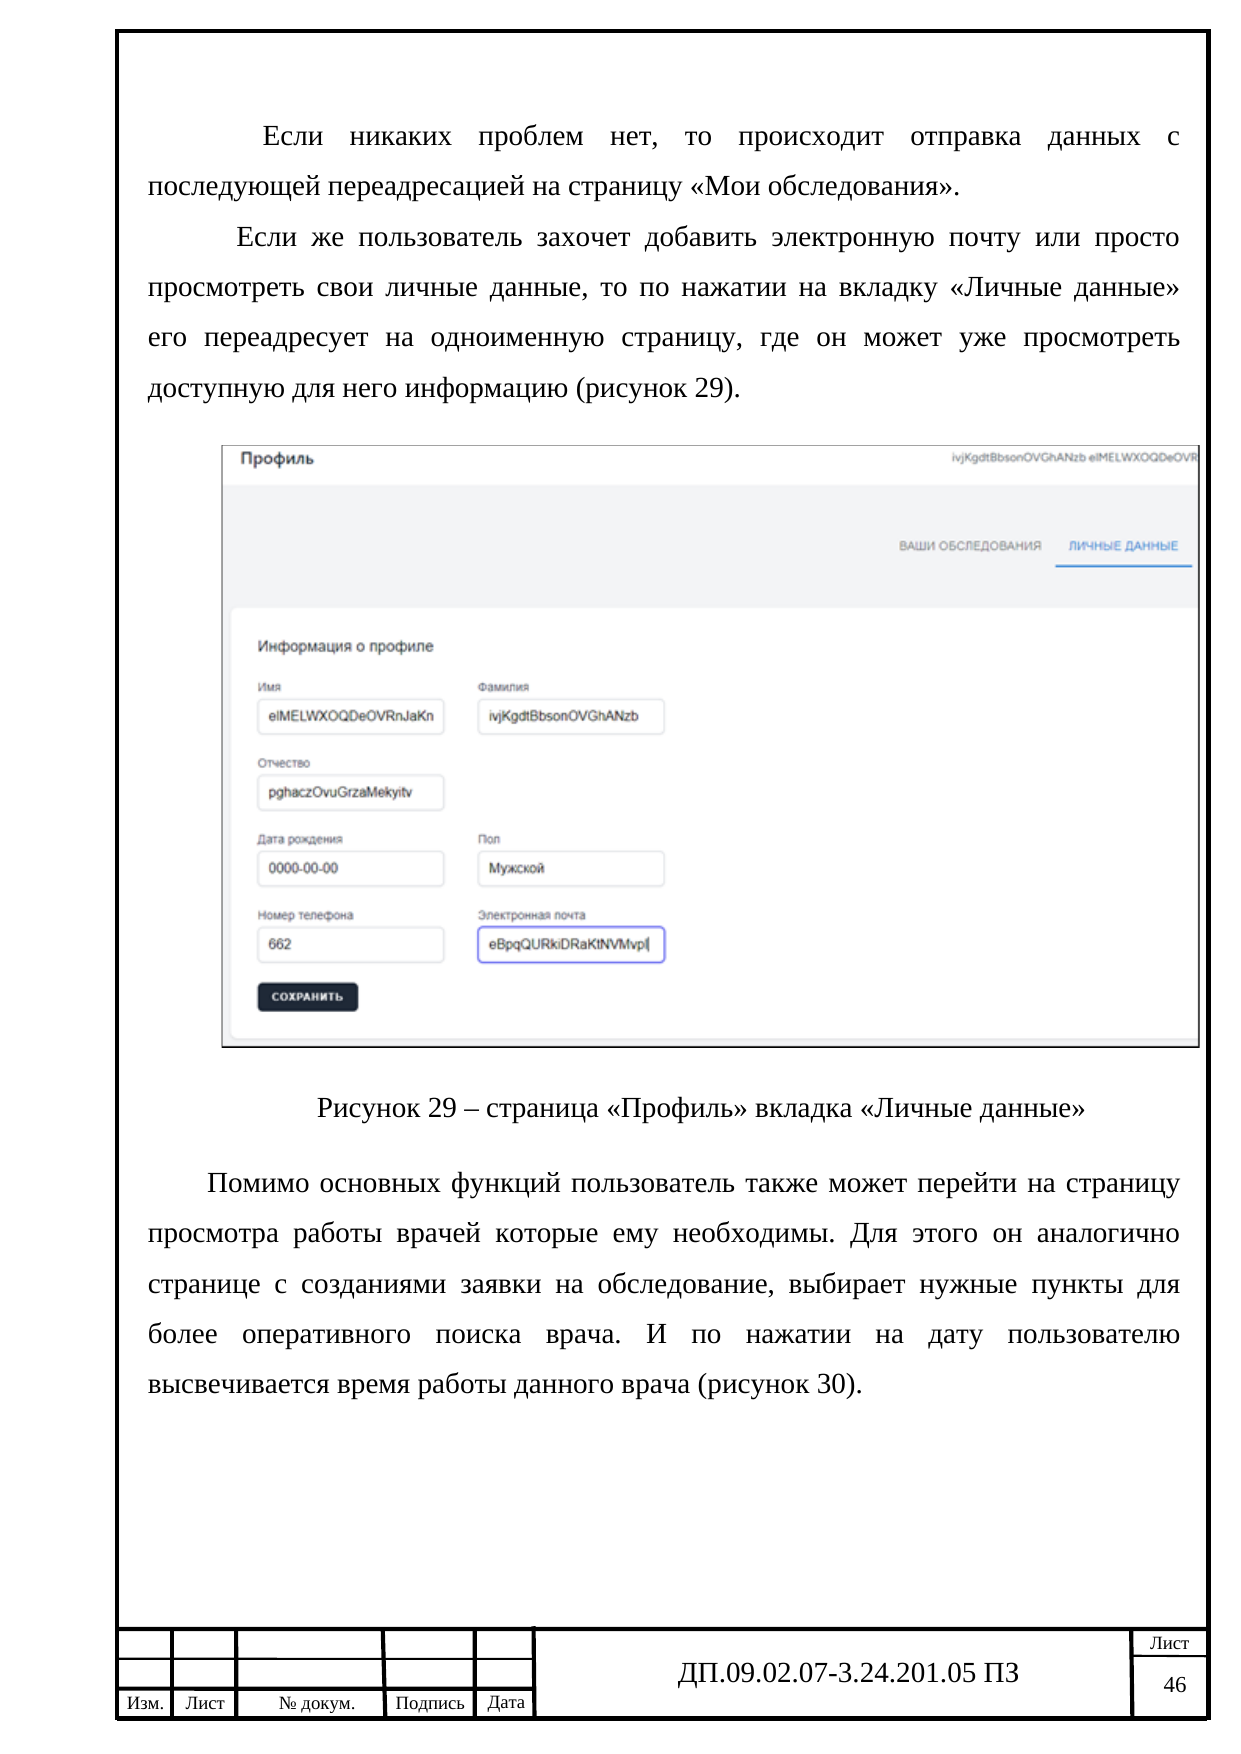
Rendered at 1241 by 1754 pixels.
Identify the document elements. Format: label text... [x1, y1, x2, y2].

text Помимо основных функций пользователь также может перейти на страницу просмотра работы врачей которые ему необходимы. Для этого он аналогично странице с созданиями заявки на обследование, выбирает нужные пункты для более оперативного поиска врача. И по нажатии на дату пользователю высвечивается время работы данного врача (рисунок 30). [148, 1165, 1181, 1400]
text Рисунок 29 – страница «Профиль» вкладка «Личные данные» [148, 1090, 1181, 1123]
text Если никаких проблем нет, то происходит отправка данных с последующей переадресацией на страницу «Мои обследования». [148, 118, 1181, 202]
picture [221, 445, 1200, 1048]
text Если же пользователь захочет добавить электронную почту или просто просмотреть свои личные данные, то по нажатии на вкладку «Личные данные» его переадресует на одноименную страницу, где он может уже просмотреть доступную для него информацию (рисунок 29). [148, 219, 1181, 403]
